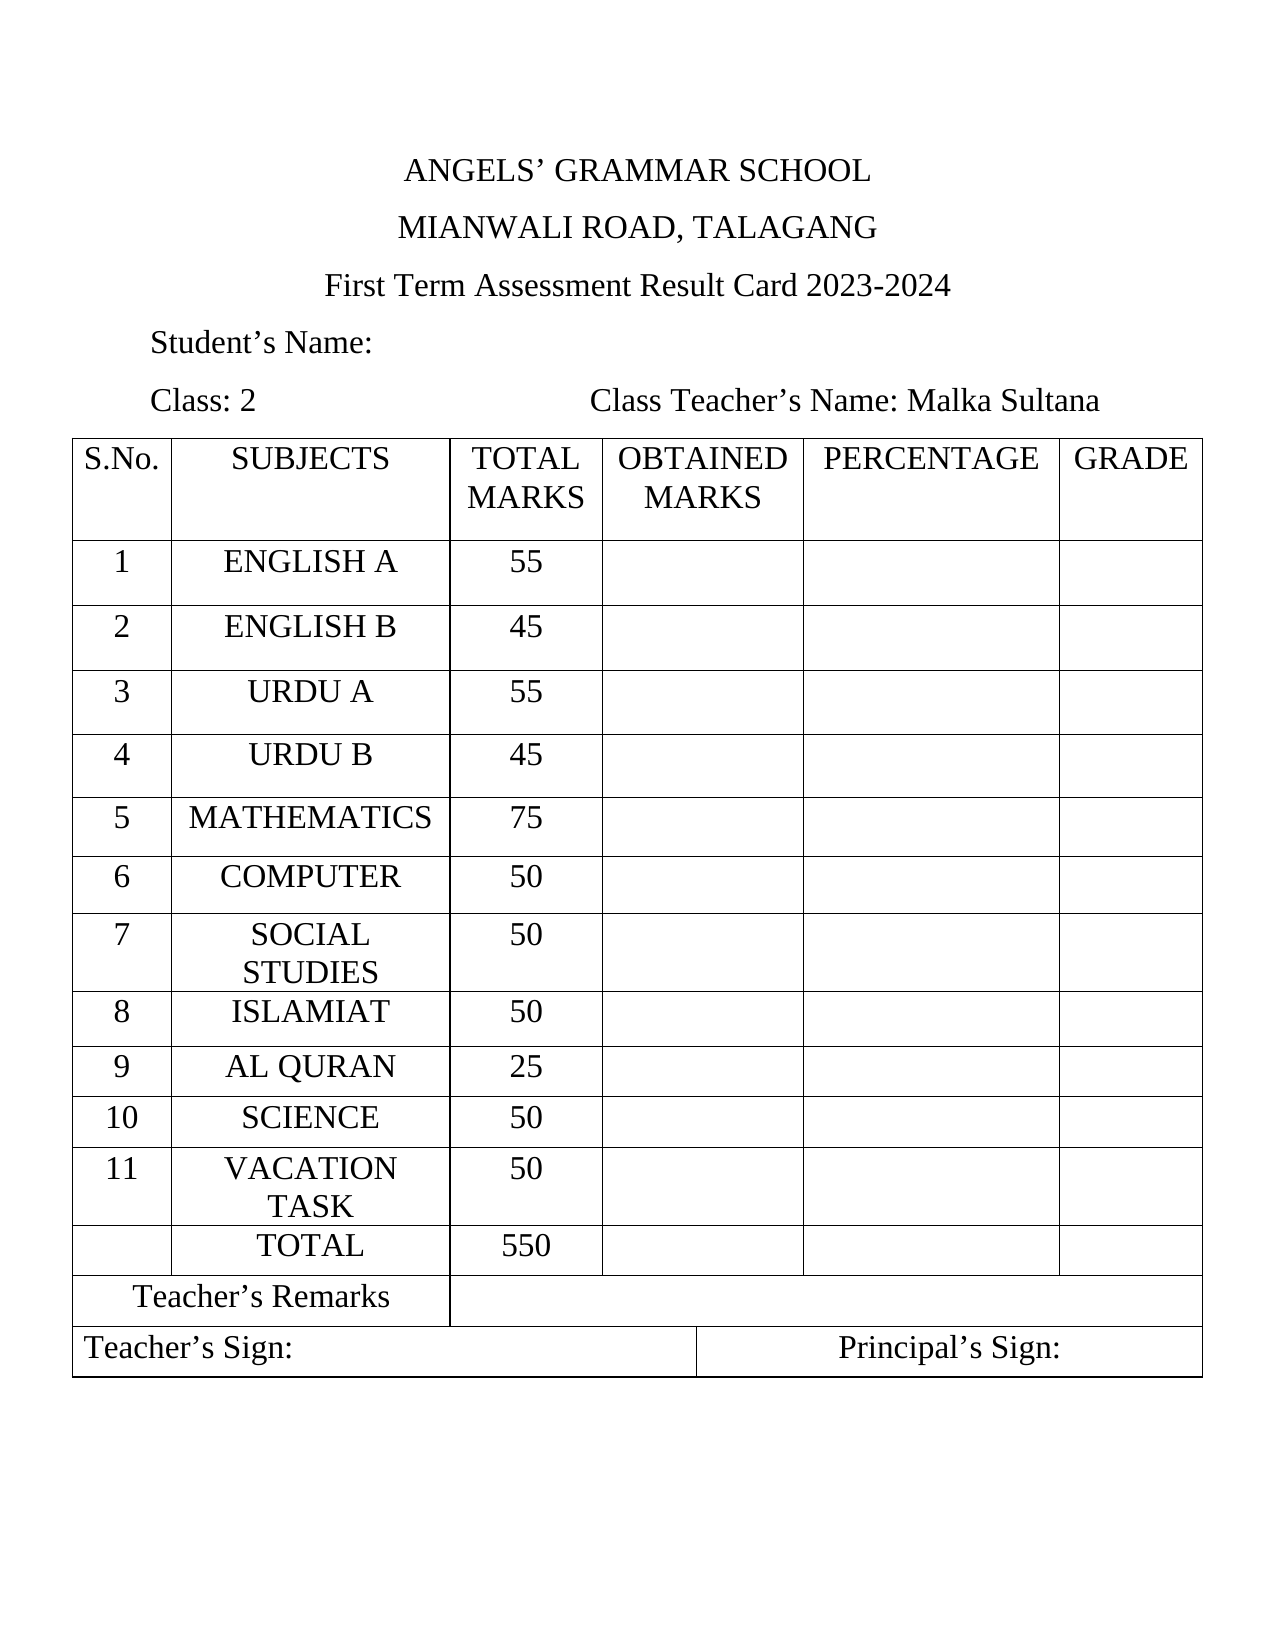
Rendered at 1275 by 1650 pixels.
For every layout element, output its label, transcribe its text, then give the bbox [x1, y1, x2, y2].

table_header TOTAL MARKS [451, 439, 602, 540]
table_cell [451, 1276, 1202, 1326]
table_cell [603, 606, 803, 670]
table_cell [1060, 798, 1202, 856]
table_cell [1060, 1226, 1202, 1275]
table_cell 2 [73, 606, 171, 670]
table_cell [804, 541, 1059, 605]
table_cell Teacher’s Remarks [73, 1276, 449, 1326]
table_cell MATHEMATICS [172, 798, 449, 856]
table_cell 8 [73, 992, 171, 1046]
table_cell [804, 992, 1059, 1046]
table_cell [804, 1148, 1059, 1224]
table_cell [73, 1226, 171, 1275]
text Class: 2 Class Teacher’s Name: Malka Sultana [150, 380, 1125, 418]
table_cell [603, 1148, 803, 1224]
table_cell [804, 857, 1059, 913]
table_cell [1060, 541, 1202, 605]
table_cell 550 [451, 1226, 602, 1275]
table_header PERCENTAGE [804, 439, 1059, 540]
text ANGELS’ GRAMMAR SCHOOL [150, 150, 1125, 188]
table_cell [1060, 606, 1202, 670]
table_cell 11 [73, 1148, 171, 1224]
table_cell [1060, 992, 1202, 1046]
table_cell [804, 798, 1059, 856]
text MIANWALI ROAD, TALAGANG [150, 207, 1125, 246]
table_cell Principal’s Sign: [697, 1327, 1202, 1376]
table_cell 6 [73, 857, 171, 913]
table_header GRADE [1060, 439, 1202, 540]
table_cell 3 [73, 671, 171, 733]
table_cell 75 [451, 798, 602, 856]
table_cell 7 [73, 914, 171, 991]
table_cell ISLAMIAT [172, 992, 449, 1046]
table_cell 5 [73, 798, 171, 856]
table_cell [804, 914, 1059, 991]
table_cell [804, 606, 1059, 670]
table_cell [1060, 671, 1202, 733]
table_cell [1060, 1047, 1202, 1096]
table_cell [603, 1226, 803, 1275]
table_header OBTAINED MARKS [603, 439, 803, 540]
table_header SUBJECTS [172, 439, 449, 540]
table_cell [804, 1097, 1059, 1147]
table_cell [804, 1226, 1059, 1275]
table_cell 50 [451, 857, 602, 913]
table_cell 1 [73, 541, 171, 605]
table_header S.No. [73, 439, 171, 540]
table_cell TOTAL [172, 1226, 449, 1275]
table_cell [603, 671, 803, 733]
table_cell [603, 1097, 803, 1147]
table_cell VACATION TASK [172, 1148, 449, 1224]
table_cell 25 [451, 1047, 602, 1096]
table_cell 10 [73, 1097, 171, 1147]
table_cell [1060, 1148, 1202, 1224]
table_cell [603, 1047, 803, 1096]
table_cell Teacher’s Sign: [73, 1327, 696, 1376]
table_cell [1060, 1097, 1202, 1147]
table_cell 50 [451, 992, 602, 1046]
table_cell [1060, 735, 1202, 797]
table_cell [603, 992, 803, 1046]
table_cell 9 [73, 1047, 171, 1096]
table_cell URDU A [172, 671, 449, 733]
table_cell AL QURAN [172, 1047, 449, 1096]
table_cell [603, 798, 803, 856]
table_cell 50 [451, 914, 602, 991]
table_cell URDU B [172, 735, 449, 797]
table_cell 50 [451, 1097, 602, 1147]
text First Term Assessment Result Card 2023-2024 [150, 265, 1125, 303]
table_cell 55 [451, 541, 602, 605]
text Student’s Name: [150, 322, 1125, 361]
table_cell SOCIAL STUDIES [172, 914, 449, 991]
table_cell 4 [73, 735, 171, 797]
table_cell COMPUTER [172, 857, 449, 913]
table_cell SCIENCE [172, 1097, 449, 1147]
table_cell 50 [451, 1148, 602, 1224]
table_cell [804, 735, 1059, 797]
table_cell [804, 1047, 1059, 1096]
table_cell [603, 541, 803, 605]
table_cell [603, 735, 803, 797]
table_cell [1060, 914, 1202, 991]
table_cell 45 [451, 735, 602, 797]
table_cell [603, 857, 803, 913]
table_cell ENGLISH B [172, 606, 449, 670]
table_cell [1060, 857, 1202, 913]
table_cell 55 [451, 671, 602, 733]
table_cell [804, 671, 1059, 733]
table_cell ENGLISH A [172, 541, 449, 605]
table_cell [603, 914, 803, 991]
table_cell 45 [451, 606, 602, 670]
